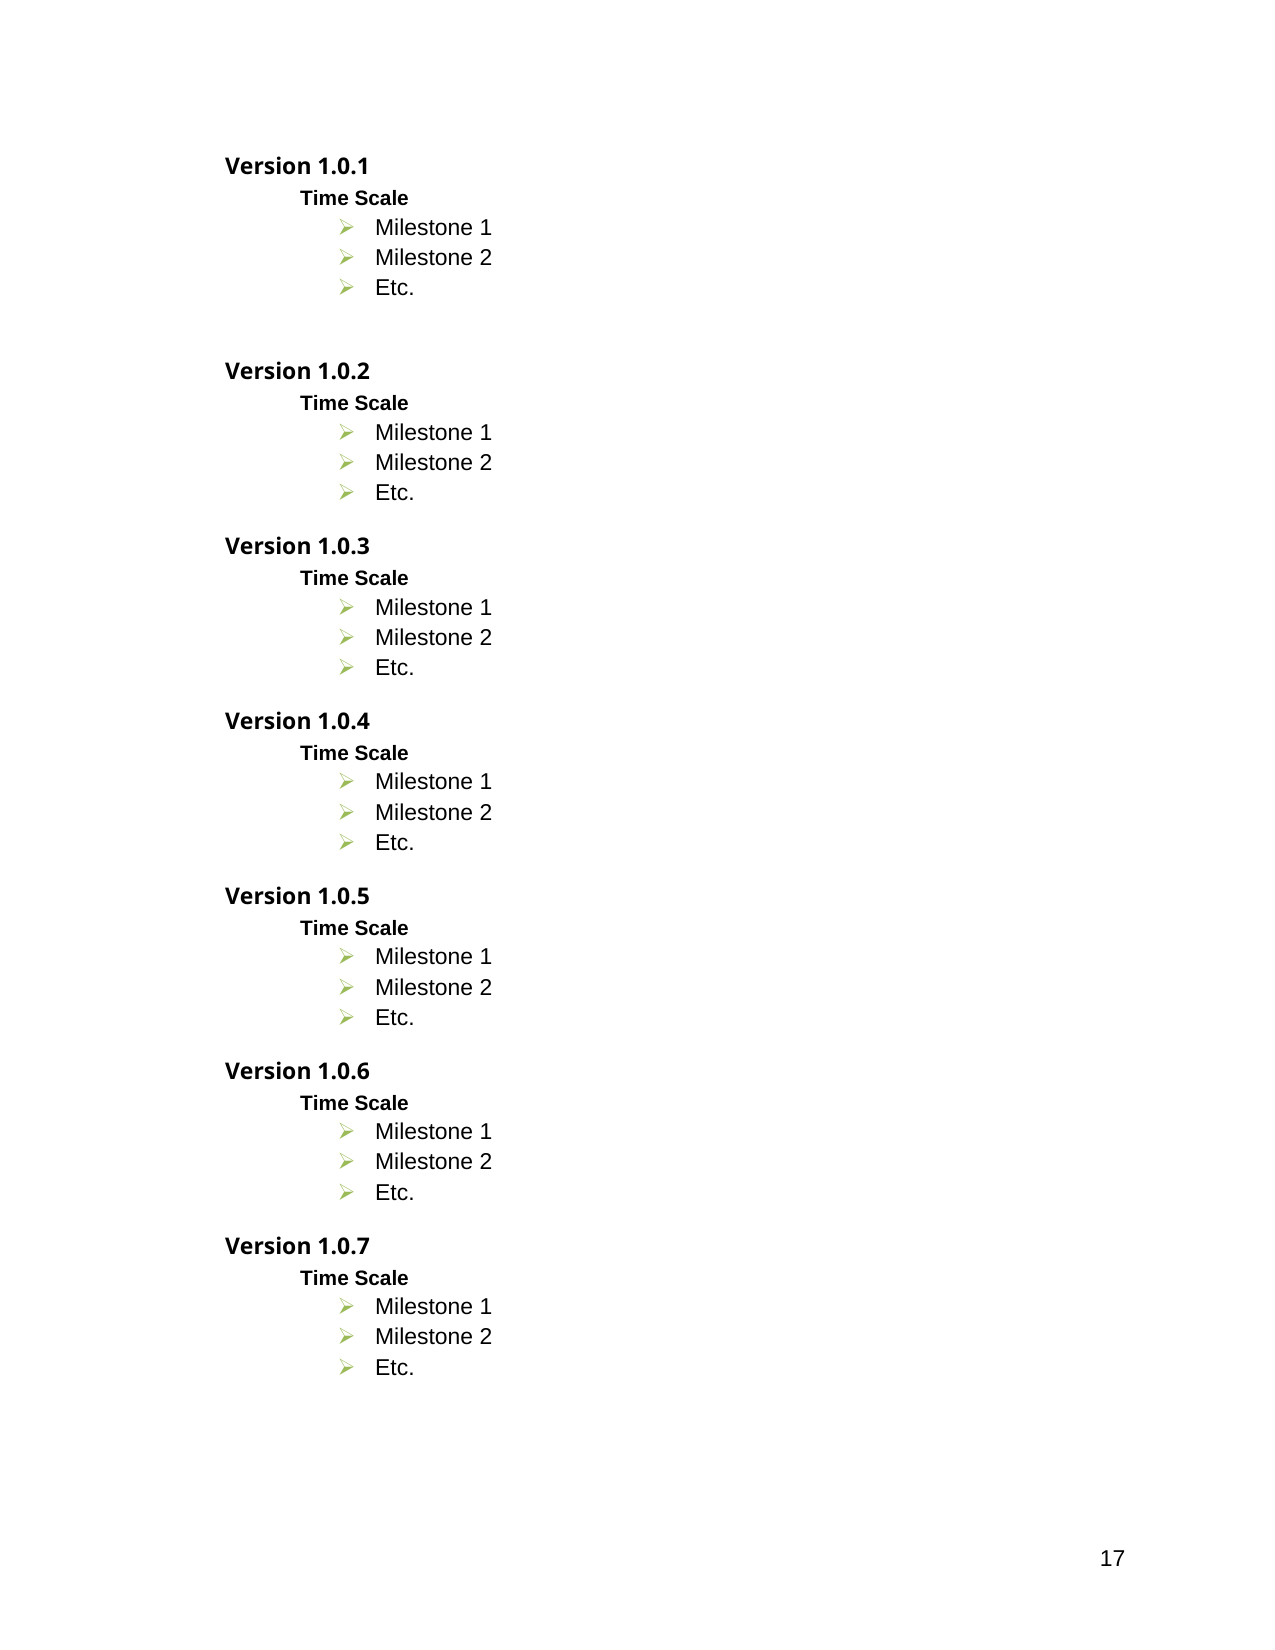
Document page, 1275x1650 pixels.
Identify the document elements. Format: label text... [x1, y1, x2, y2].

list Milestone 2 [337, 1148, 1125, 1175]
list Milestone 1 [337, 1118, 1125, 1144]
text Time Scale [225, 741, 1125, 765]
list Milestone 2 [337, 973, 1125, 1000]
subtitle Version 1.0.2 [150, 355, 1125, 386]
list Etc. [337, 1353, 1125, 1380]
text Time Scale [225, 916, 1125, 940]
list Etc. [337, 829, 1125, 855]
subtitle Version 1.0.7 [150, 1229, 1125, 1261]
subtitle Version 1.0.1 [150, 150, 1125, 181]
subtitle Version 1.0.3 [150, 530, 1125, 561]
subtitle Version 1.0.6 [150, 1055, 1125, 1086]
list Etc. [337, 1004, 1125, 1030]
text Time Scale [225, 1091, 1125, 1114]
list Milestone 1 [337, 943, 1125, 969]
list Milestone 2 [337, 798, 1125, 825]
text Time Scale [225, 566, 1125, 590]
list Milestone 2 [337, 244, 1125, 270]
subtitle Version 1.0.4 [150, 705, 1125, 736]
list Etc. [337, 479, 1125, 505]
subtitle Version 1.0.5 [150, 880, 1125, 911]
text Time Scale [225, 1266, 1125, 1289]
list Milestone 2 [337, 624, 1125, 650]
list Milestone 1 [337, 213, 1125, 240]
list Milestone 2 [337, 449, 1125, 475]
list Milestone 1 [337, 418, 1125, 445]
list Milestone 1 [337, 593, 1125, 620]
list Etc. [337, 274, 1125, 300]
list Etc. [337, 1178, 1125, 1205]
list Milestone 2 [337, 1323, 1125, 1349]
text Time Scale [225, 186, 1125, 210]
list Milestone 1 [337, 768, 1125, 795]
list Etc. [337, 654, 1125, 680]
text Time Scale [225, 391, 1125, 415]
list Milestone 1 [337, 1293, 1125, 1319]
